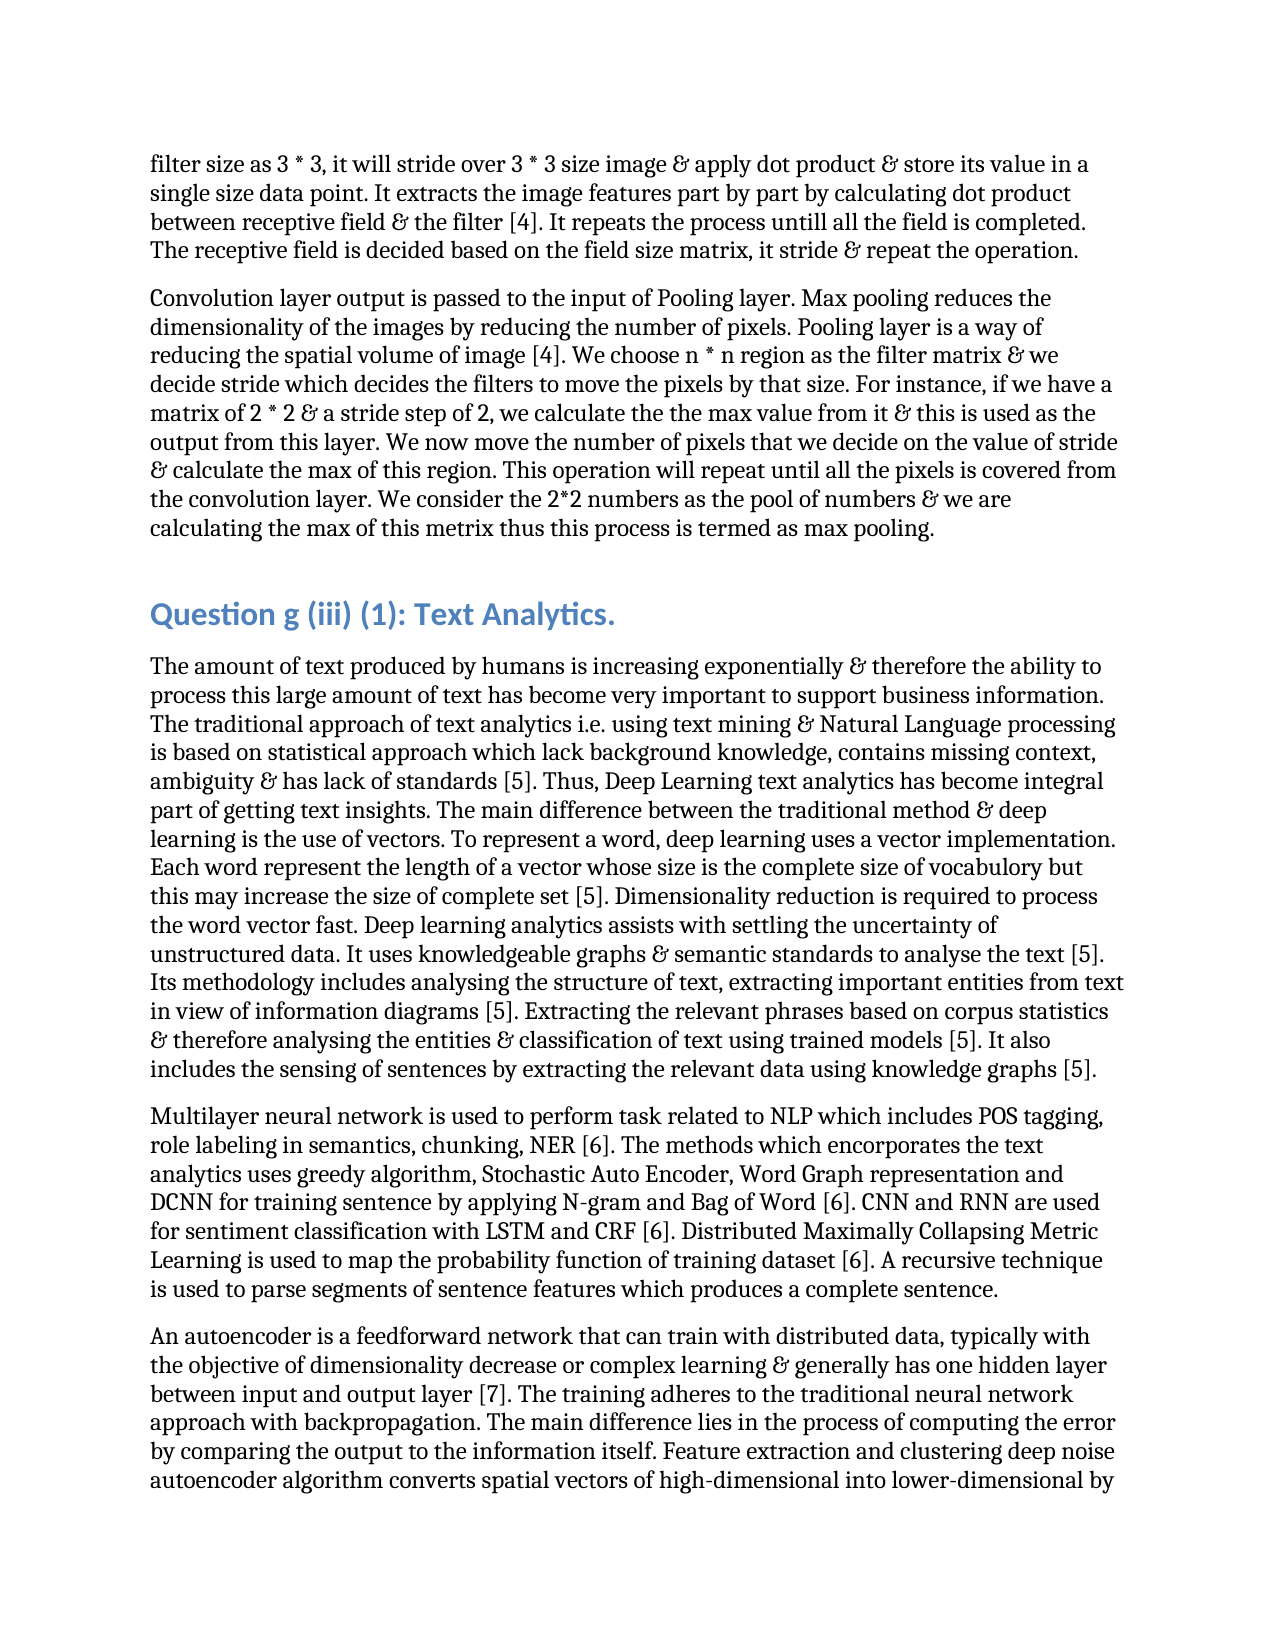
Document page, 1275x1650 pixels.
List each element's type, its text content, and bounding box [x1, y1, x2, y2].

text The amount of text produced by humans is increasing exponentially & therefore the ability to process this large amount of text has become very important to support business information. The traditional approach of text analytics i.e. using text mining & Natural Language processing is based on statistical approach which lack background knowledge, contains missing context, ambiguity & has lack of standards [5]. Thus, Deep Learning text analytics has become integral part of getting text insights. The main difference between the traditional method & deep learning is the use of vectors. To represent a word, deep learning uses a vector implementation. Each word represent the length of a vector whose size is the complete size of vocabulory but this may increase the size of complete set [5]. Dimensionality reduction is required to process the word vector fast. Deep learning analytics assists with settling the uncertainty of unstructured data. It uses knowledgeable graphs & semantic standards to analyse the text [5]. Its methodology includes analysing the structure of text, extracting important entities from text in view of information diagrams [5]. Extracting the relevant phrases based on corpus statistics & therefore analysing the entities & classification of text using trained models [5]. It also includes the sensing of sentences by extracting the relevant data using knowledge graphs [5]. [150, 652, 1125, 1083]
subtitle Question g (iii) (1): Text Analytics. [150, 592, 1125, 633]
text Multilayer neural network is used to perform task related to NLP which includes POS tagging, role labeling in semantics, chunking, NER [6]. The methods which encorporates the text analytics uses greedy algorithm, Stochastic Auto Encoder, Word Graph representation and DCNN for training sentence by applying N-gram and Bag of Word [6]. CNN and RNN are used for sentiment classification with LSTM and CRF [6]. Distributed Maximally Collapsing Metric Learning is used to map the probability function of training dataset [6]. A recursive technique is used to parse segments of sentence features which produces a complete sentence. [150, 1102, 1125, 1303]
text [150, 150, 1125, 265]
text Convolution layer output is passed to the input of Pooling layer. Max pooling reduces the dimensionality of the images by reducing the number of pixels. Pooling layer is a way of reducing the spatial volume of image [4]. We choose n * n region as the filter matrix & we decide stride which decides the filters to move the pixels by that size. For instance, if we have a matrix of 2 * 2 & a stride step of 2, we calculate the the max value from it & this is used as the output from this layer. We now move the number of pixels that we decide on the value of stride & calculate the max of this region. This operation will repeat until all the pixels is covered from the convolution layer. We consider the 2*2 numbers as the pool of numbers & we are calculating the max of this metrix thus this process is termed as max pooling. [150, 284, 1125, 542]
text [150, 1322, 1125, 1494]
